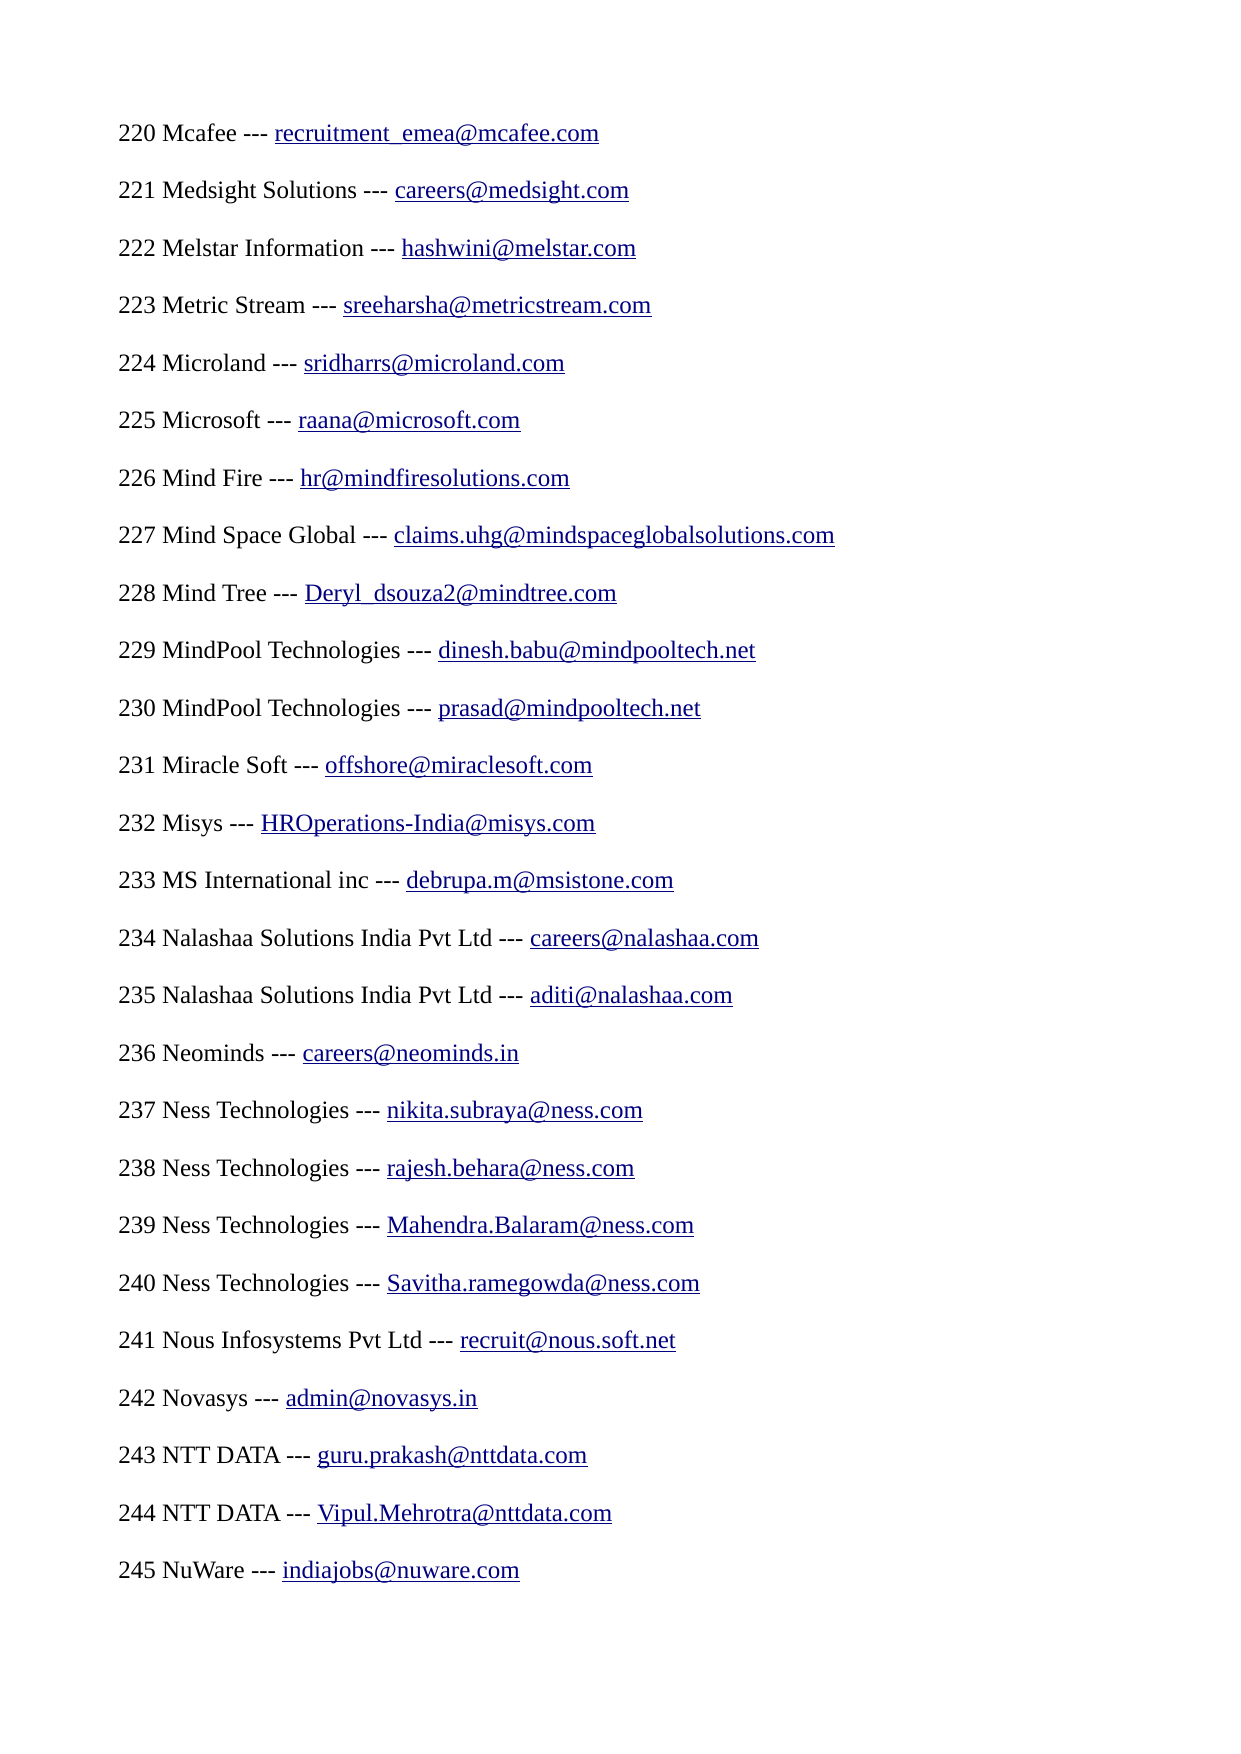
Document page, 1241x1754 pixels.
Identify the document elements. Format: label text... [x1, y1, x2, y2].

text 225 Microsoft --- raana@microsoft.com [118, 406, 1122, 434]
text 230 MindPool Technologies --- prasad@mindpooltech.net [118, 693, 1122, 722]
text 236 Neominds --- careers@neominds.in [118, 1038, 1122, 1067]
text 243 NTT DATA --- guru.prakash@nttdata.com [118, 1441, 1122, 1469]
text 232 Misys --- HROperations-India@misys.com [118, 808, 1122, 837]
text 234 Nalashaa Solutions India Pvt Ltd --- careers@nalashaa.com [118, 923, 1122, 952]
text 242 Novasys --- admin@novasys.in [118, 1383, 1122, 1412]
text 229 MindPool Technologies --- dinesh.babu@mindpooltech.net [118, 636, 1122, 664]
text 227 Mind Space Global --- claims.uhg@mindspaceglobalsolutions.com [118, 521, 1122, 549]
text 238 Ness Technologies --- rajesh.behara@ness.com [118, 1153, 1122, 1182]
text 244 NTT DATA --- Vipul.Mehrotra@nttdata.com [118, 1498, 1122, 1527]
text 237 Ness Technologies --- nikita.subraya@ness.com [118, 1096, 1122, 1124]
text 224 Microland --- sridharrs@microland.com [118, 348, 1122, 377]
text 239 Ness Technologies --- Mahendra.Balaram@ness.com [118, 1211, 1122, 1239]
text 233 MS International inc --- debrupa.m@msistone.com [118, 866, 1122, 894]
text 221 Medsight Solutions --- careers@medsight.com [118, 176, 1122, 204]
text 222 Melstar Information --- hashwini@melstar.com [118, 233, 1122, 262]
text 231 Miracle Soft --- offshore@miraclesoft.com [118, 751, 1122, 779]
text 223 Metric Stream --- sreeharsha@metricstream.com [118, 291, 1122, 319]
text 240 Ness Technologies --- Savitha.ramegowda@ness.com [118, 1268, 1122, 1297]
text 228 Mind Tree --- Deryl_dsouza2@mindtree.com [118, 578, 1122, 607]
text 220 Mcafee --- recruitment_emea@mcafee.com [118, 118, 1122, 147]
text 235 Nalashaa Solutions India Pvt Ltd --- aditi@nalashaa.com [118, 981, 1122, 1009]
text 226 Mind Fire --- hr@mindfiresolutions.com [118, 463, 1122, 492]
text 245 NuWare --- indiajobs@nuware.com [118, 1556, 1122, 1584]
text 241 Nous Infosystems Pvt Ltd --- recruit@nous.soft.net [118, 1326, 1122, 1354]
